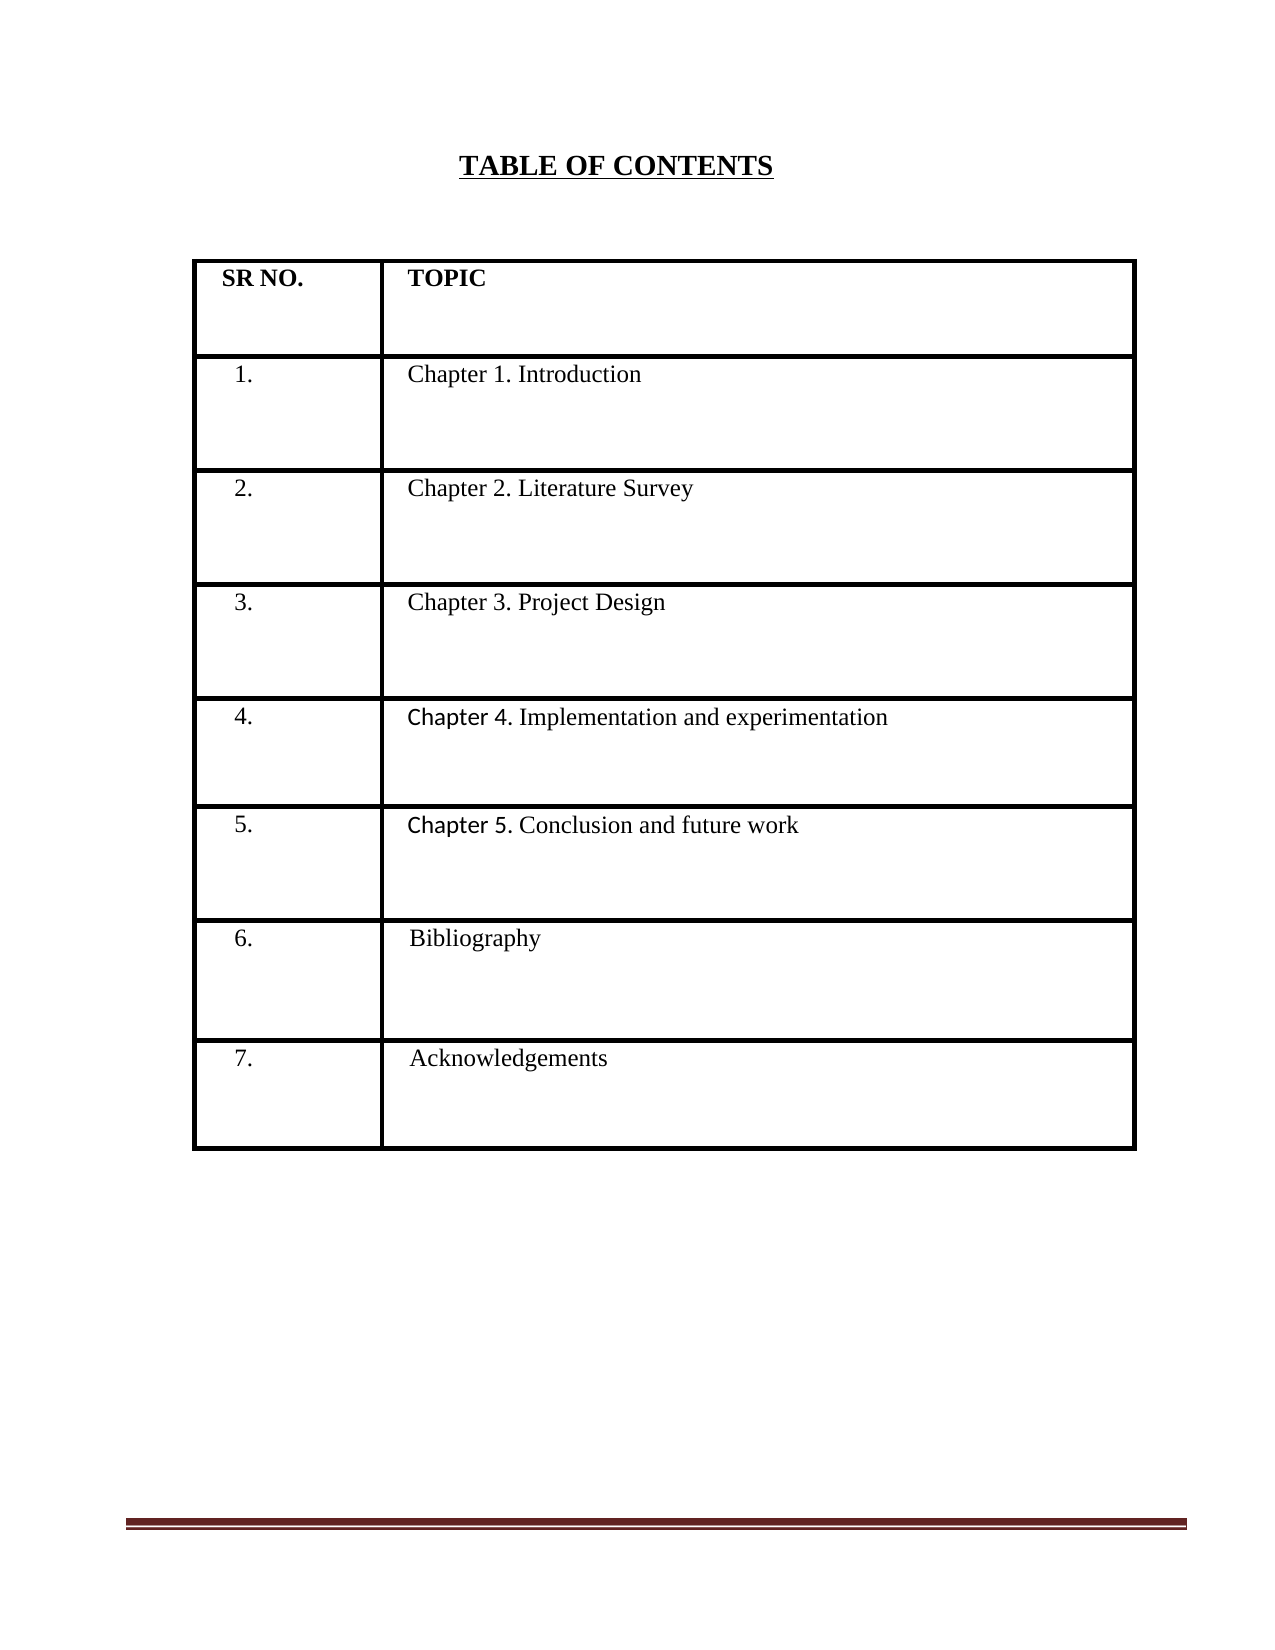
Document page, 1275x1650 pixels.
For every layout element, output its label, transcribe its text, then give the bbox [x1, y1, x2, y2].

table_cell 2. [197, 473, 380, 582]
table_cell Chapter 4. Implementation and experimentation [384, 701, 1132, 804]
table_cell 1. [197, 359, 380, 468]
table_cell Bibliography [384, 923, 1132, 1038]
table_header SR NO. [197, 263, 380, 354]
table_cell Chapter 1. Introduction [384, 359, 1132, 468]
table_cell Chapter 3. Project Design [384, 587, 1132, 696]
table_cell Acknowledgements [384, 1043, 1132, 1146]
table_cell 4. [197, 701, 380, 804]
text TABLE OF CONTENTS [459, 148, 1198, 182]
table_cell 3. [197, 587, 380, 696]
table_cell 5. [197, 809, 380, 918]
table_header TOPIC [384, 263, 1132, 354]
table_cell 7. [197, 1043, 380, 1146]
table_cell Chapter 5. Conclusion and future work [384, 809, 1132, 918]
table_cell 6. [197, 923, 380, 1038]
picture [126, 1518, 1187, 1530]
table_cell Chapter 2. Literature Survey [384, 473, 1132, 582]
